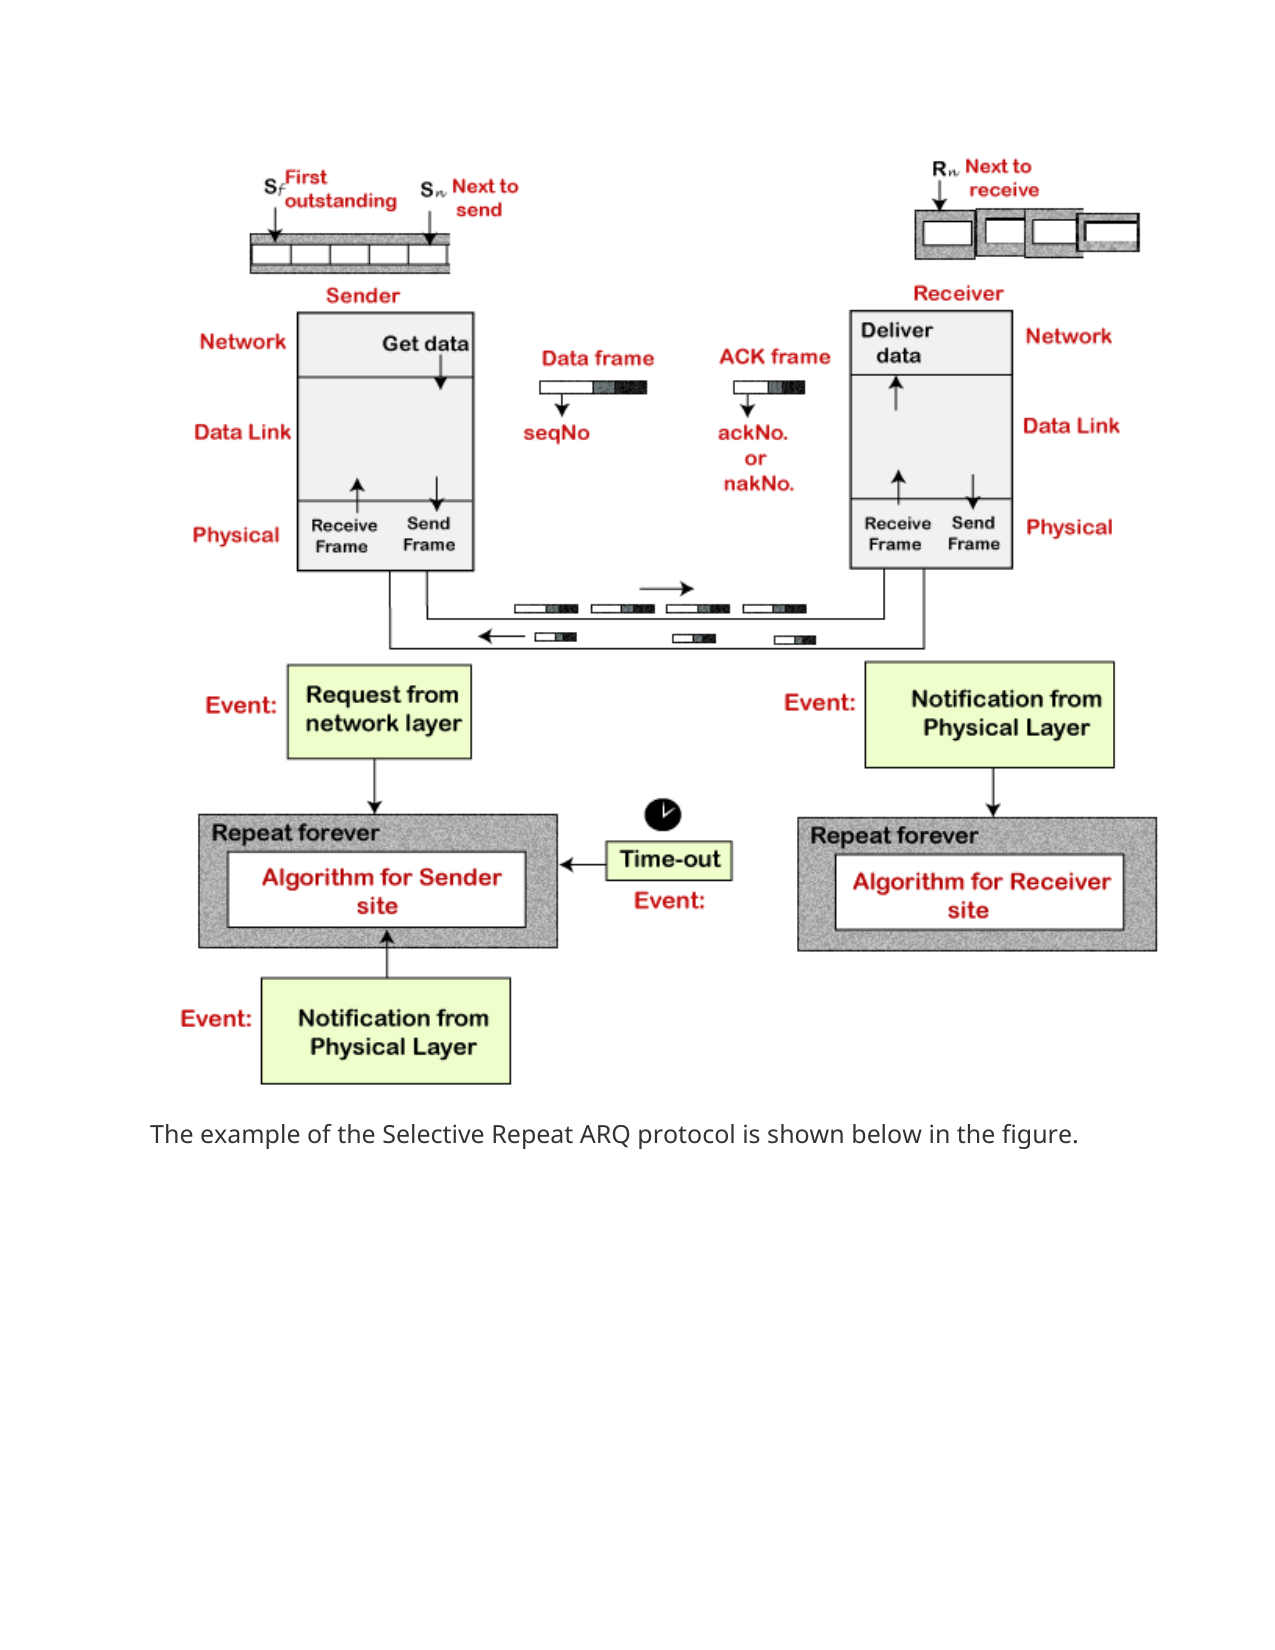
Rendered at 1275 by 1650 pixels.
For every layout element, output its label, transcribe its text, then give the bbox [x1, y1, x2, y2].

text The example of the Selective Repeat ARQ protocol is shown below in the figure. [150, 1116, 1125, 1150]
picture [150, 150, 1173, 1088]
